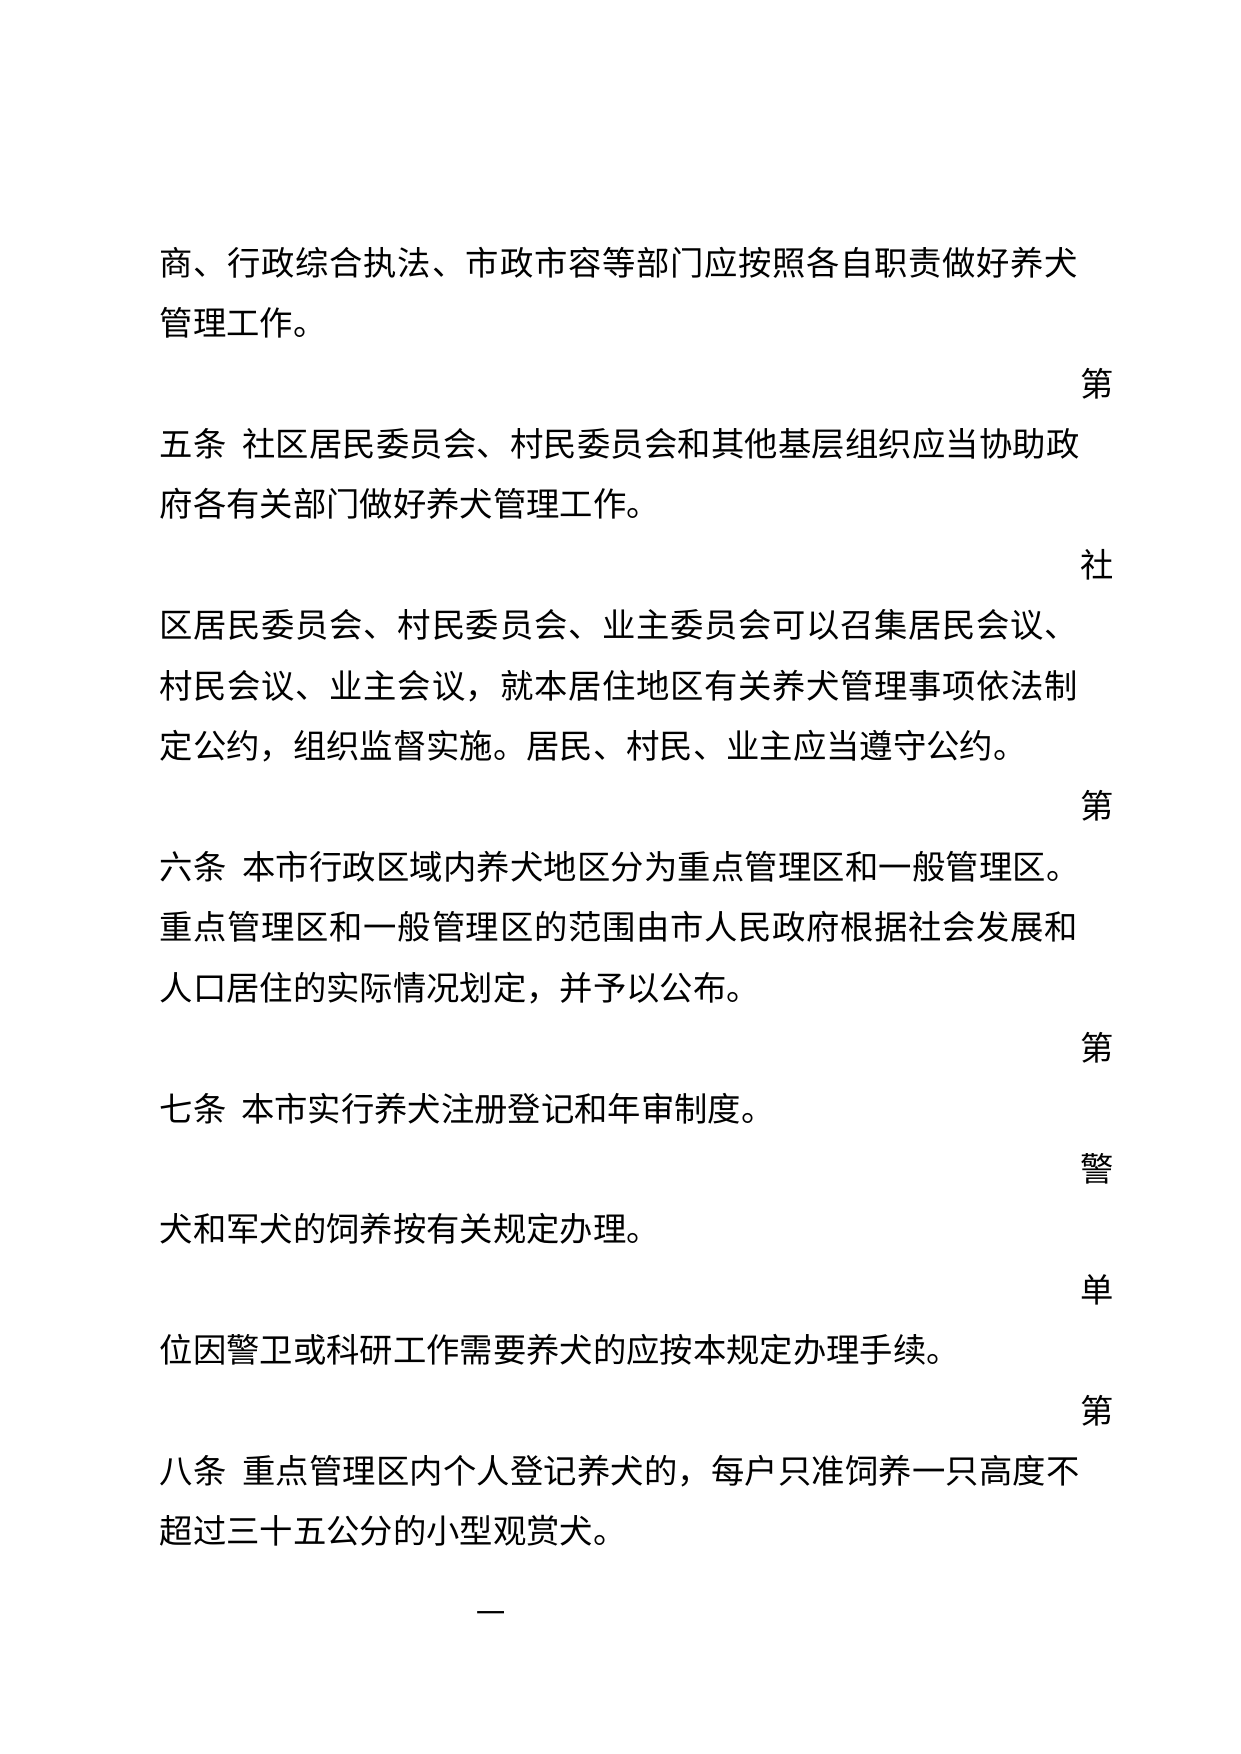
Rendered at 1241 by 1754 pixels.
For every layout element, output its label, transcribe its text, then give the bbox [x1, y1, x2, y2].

text 第六条 本市行政区域内养犬地区分为重点管理区和一般管理区。重点管理区和一般管理区的范围由市人民政府根据社会发展和人口居住的实际情况划定，并予以公布。 [159, 768, 1081, 1010]
text 社区居民委员会、村民委员会、业主委员会可以召集居民会议、村民会议、业主会议，就本居住地区有关养犬管理事项依法制定公约，组织监督实施。居民、村民、业主应当遵守公约。 [159, 526, 1081, 768]
text 第八条 重点管理区内个人登记养犬的，每户只准饲养一只高度不超过三十五公分的小型观赏犬。 [159, 1372, 1081, 1553]
text 第五条 社区居民委员会、村民委员会和其他基层组织应当协助政府各有关部门做好养犬管理工作。 [159, 345, 1081, 526]
text 单位因警卫或科研工作需要养犬的应按本规定办理手续。 [159, 1251, 1081, 1372]
text 第七条 本市实行养犬注册登记和年审制度。 [159, 1010, 1081, 1131]
text 警犬和军犬的饲养按有关规定办理。 [159, 1131, 1081, 1251]
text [159, 224, 1081, 345]
